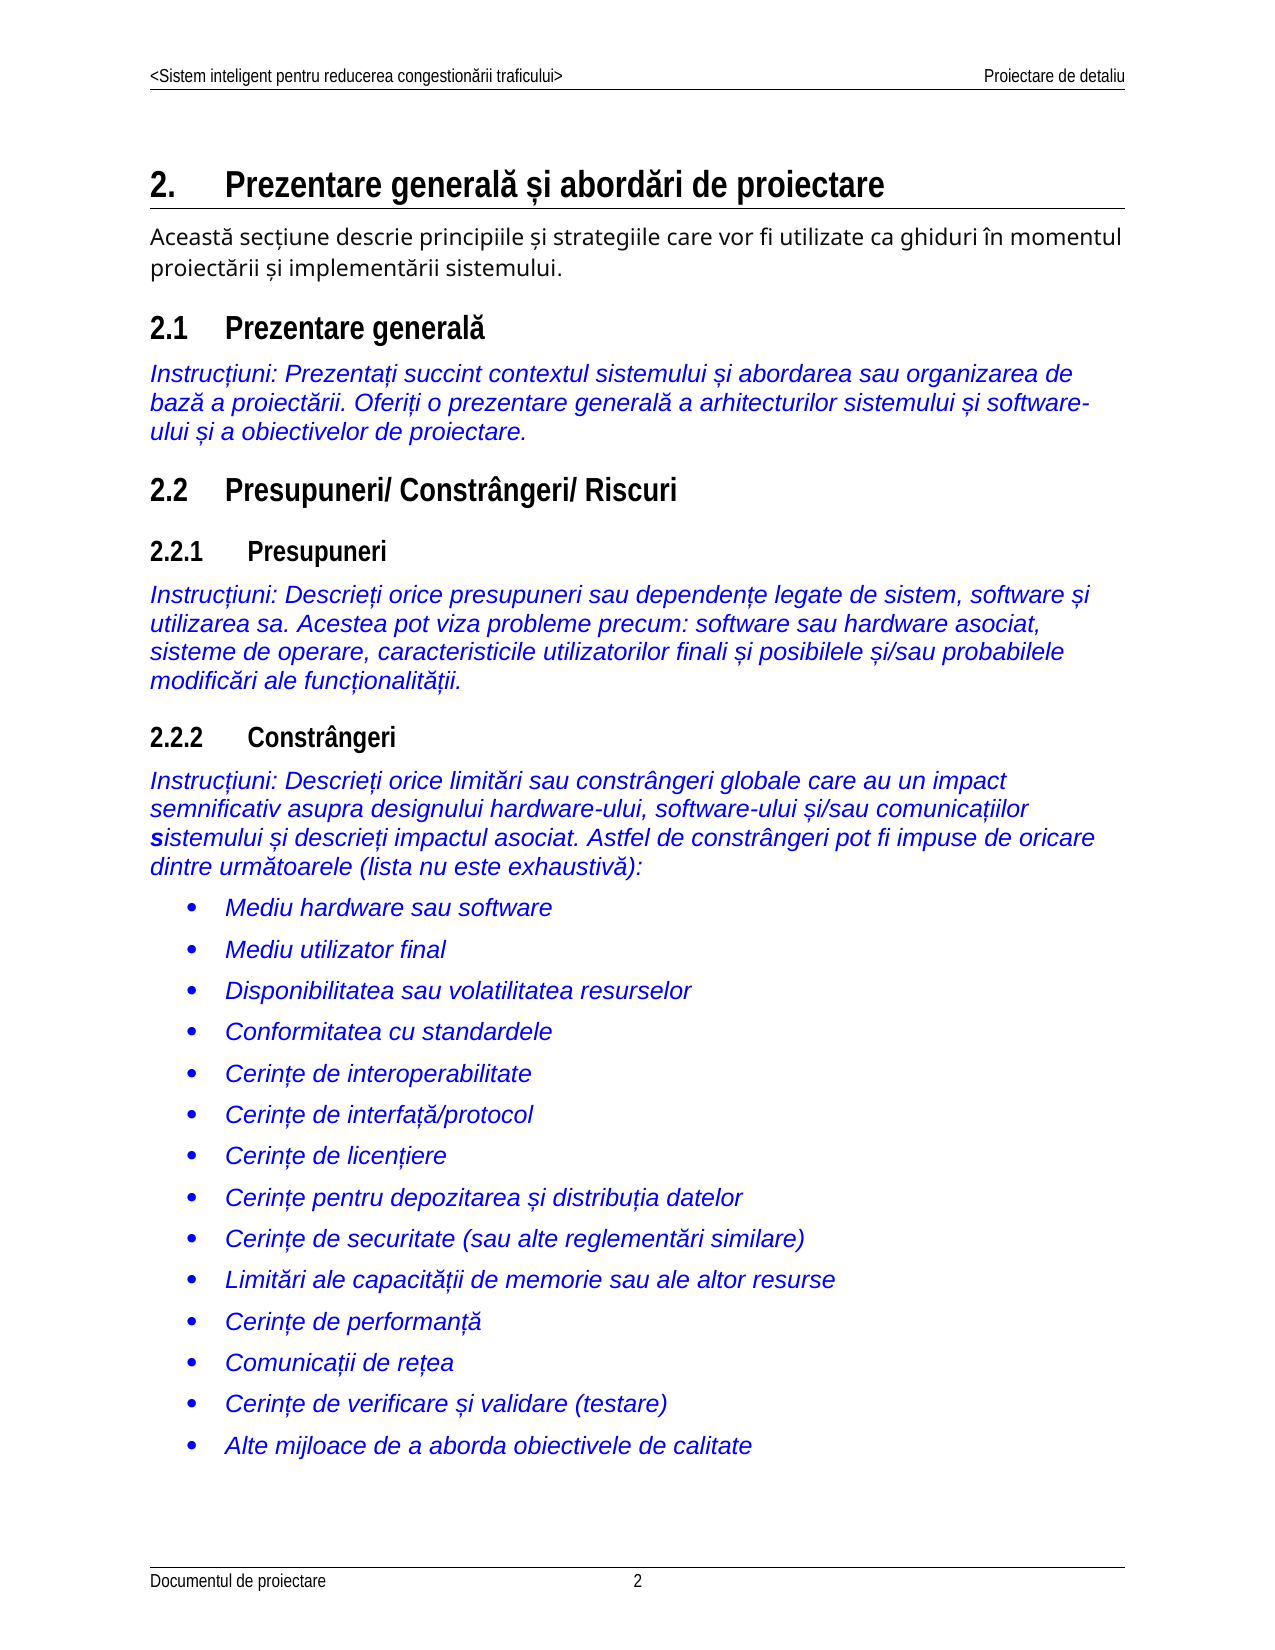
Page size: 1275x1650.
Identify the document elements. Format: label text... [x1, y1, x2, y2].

list Comunicații de rețea [187, 1348, 1125, 1377]
text Instrucțiuni: Prezentați succint contextul sistemului și abordarea sau organizarea de bază a proiectării. Oferiți o prezentare generală a arhitecturilor sistemului și software-ului și a obiectivelor de proiectare. [150, 359, 1125, 446]
subtitle Prezentare generală și abordări de proiectare [150, 162, 1125, 208]
list Mediu hardware sau software [187, 893, 1125, 922]
list Cerințe de verificare și validare (testare) [187, 1389, 1125, 1418]
list Conformitatea cu standardele [187, 1017, 1125, 1046]
subtitle Presupuneri [150, 534, 1125, 567]
list Cerințe de performanță [187, 1307, 1125, 1336]
list Cerințe de interfață/protocol [187, 1100, 1125, 1129]
list Alte mijloace de a aborda obiectivele de calitate [187, 1431, 1125, 1460]
text Această secțiune descrie principiile și strategiile care vor fi utilizate ca ghiduri în momentul proiectării și implementării sistemului. [150, 221, 1125, 284]
subtitle Presupuneri/ Constrângeri/ Riscuri [150, 471, 1125, 509]
list Cerințe de securitate (sau alte reglementări similare) [187, 1224, 1125, 1253]
list Disponibilitatea sau volatilitatea resurselor [187, 976, 1125, 1005]
list Cerințe de interoperabilitate [187, 1059, 1125, 1087]
list Cerințe pentru depozitarea și distribuția datelor [187, 1183, 1125, 1212]
list Mediu utilizator final [187, 934, 1125, 963]
list Limitări ale capacității de memorie sau ale altor resurse [187, 1265, 1125, 1294]
list Cerințe de licențiere [187, 1141, 1125, 1170]
subtitle Prezentare generală [150, 309, 1125, 347]
text Instrucțiuni: Descrieți orice limitări sau constrângeri globale care au un impact semnificativ asupra designului hardware-ului, software-ului și/sau comunicațiilor sistemului și descrieți impactul asociat. Astfel de constrângeri pot fi impuse de oricare dintre următoarele (lista nu este exhaustivă): [150, 766, 1125, 881]
subtitle Constrângeri [150, 720, 1125, 753]
text Instrucțiuni: Descrieți orice presupuneri sau dependențe legate de sistem, software și utilizarea sa. Acestea pot viza probleme precum: software sau hardware asociat, sisteme de operare, caracteristicile utilizatorilor finali și posibilele și/sau probabilele modificări ale funcționalității. [150, 580, 1125, 695]
